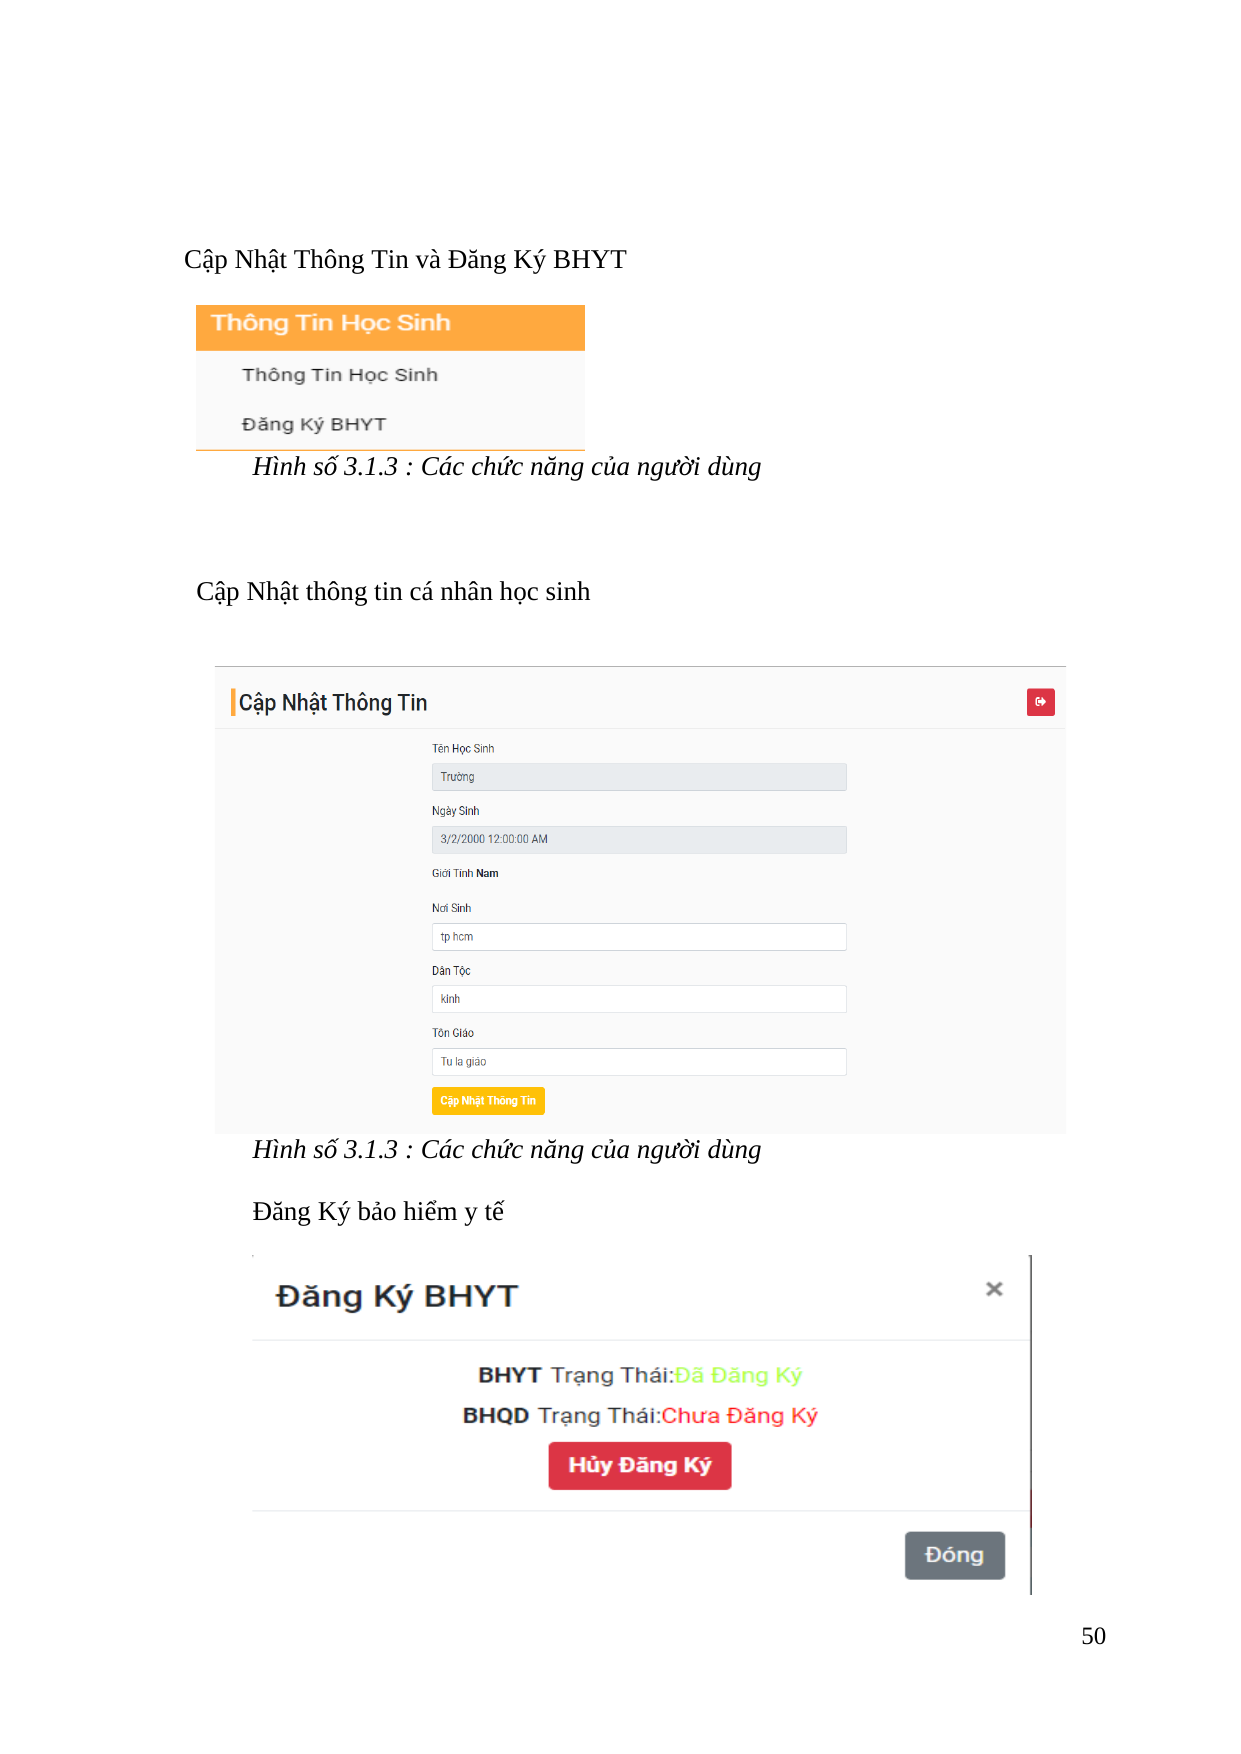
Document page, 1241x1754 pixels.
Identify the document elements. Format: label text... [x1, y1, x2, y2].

picture [252, 1255, 1032, 1595]
text Hình số 3.1.3 : Các chức năng của người dùng [177, 450, 1106, 481]
picture [214, 666, 1067, 1134]
text Cập Nhật Thông Tin và Đăng Ký BHYT [177, 243, 1086, 274]
picture [196, 305, 585, 451]
text Cập Nhật thông tin cá nhân học sinh [177, 575, 1086, 606]
text Hình số 3.1.3 : Các chức năng của người dùng [177, 1133, 1106, 1164]
text Đăng Ký bảo hiểm y tế [177, 1195, 1086, 1227]
